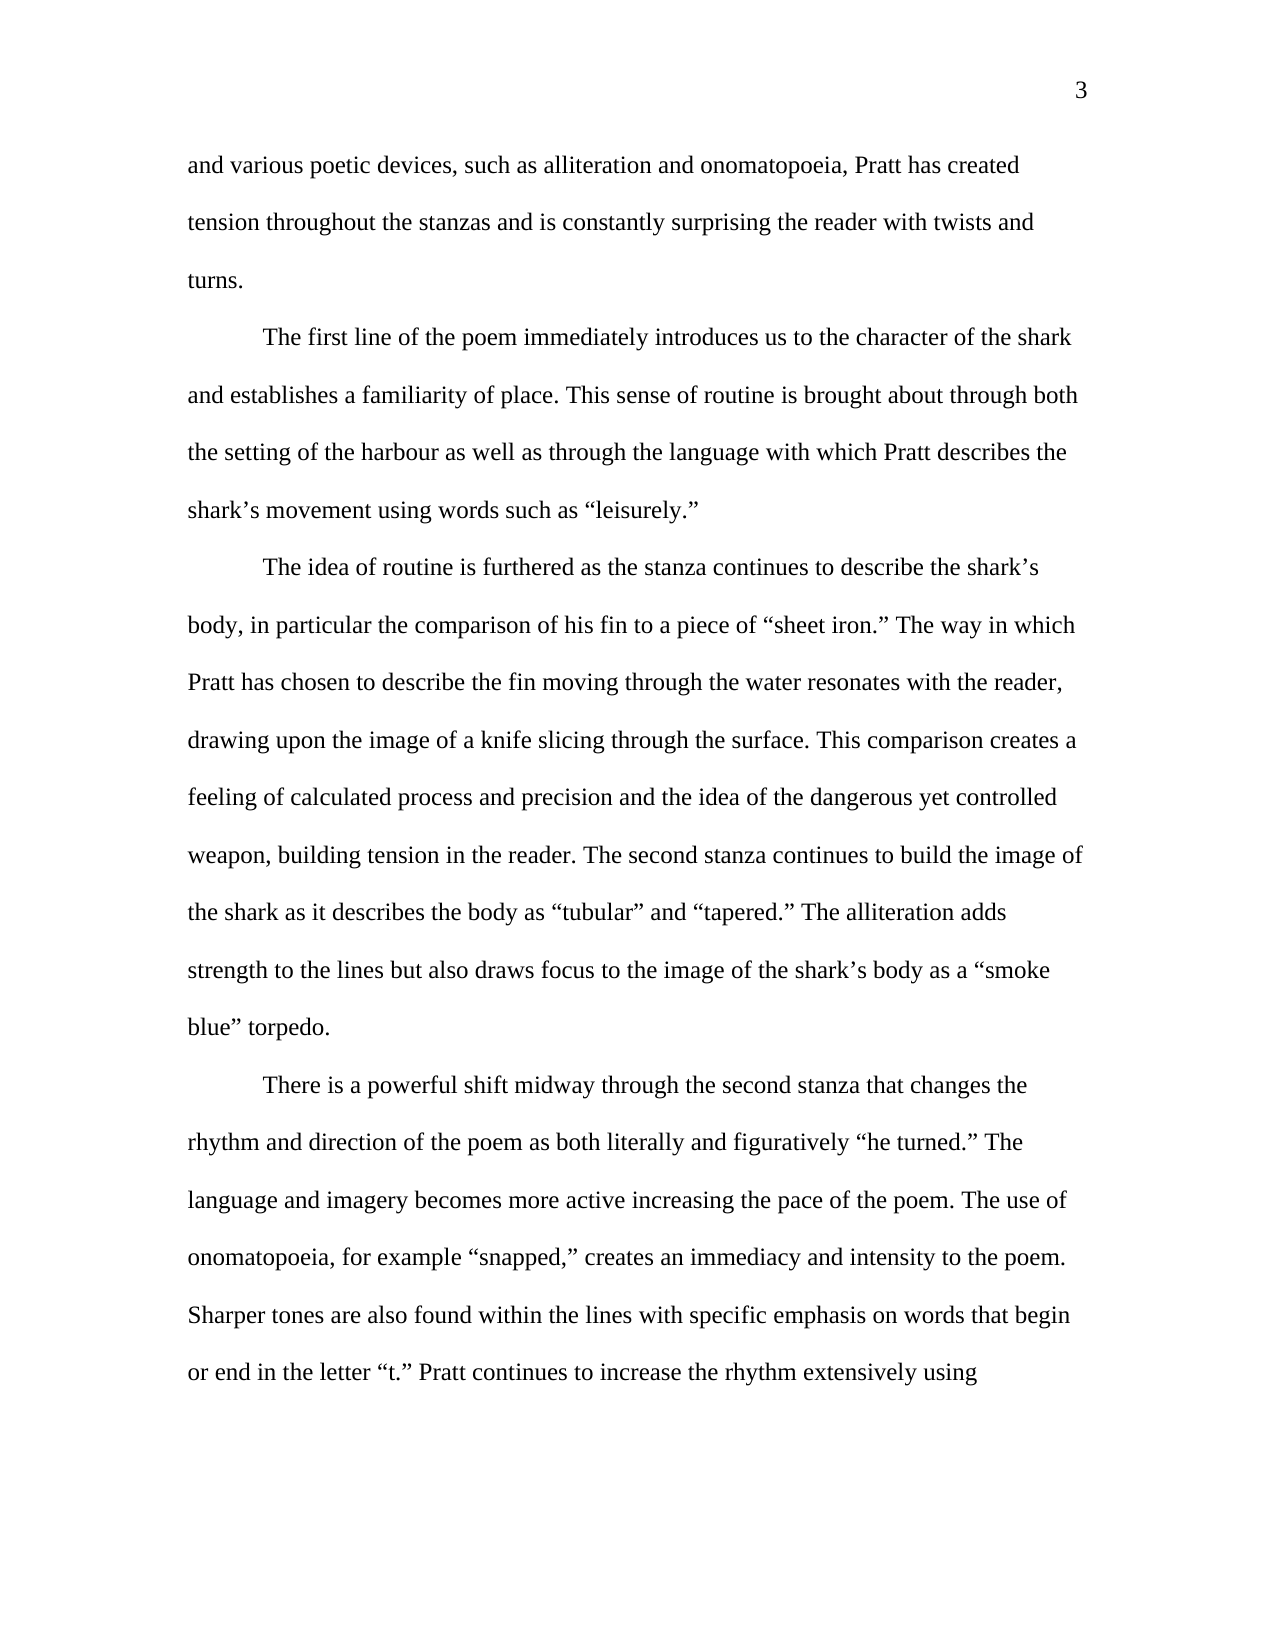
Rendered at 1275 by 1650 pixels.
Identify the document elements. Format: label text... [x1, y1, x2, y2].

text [187, 1070, 1087, 1386]
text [187, 150, 1087, 294]
text The idea of routine is furthered as the stanza continues to describe the shark’s body, in particular the comparison of his fin to a piece of “sheet iron.” The way in which Pratt has chosen to describe the fin moving through the water resonates with the reader, drawing upon the image of a knife slicing through the surface. This comparison creates a feeling of calculated process and precision and the idea of the dangerous yet controlled weapon, building tension in the reader. The second stanza continues to build the image of the shark as it describes the body as “tubular” and “tapered.” The alliteration adds strength to the lines but also draws focus to the image of the shark’s body as a “smoke blue” torpedo. [187, 552, 1087, 1041]
text The first line of the poem immediately introduces us to the character of the shark and establishes a familiarity of place. This sense of routine is brought about through both the setting of the harbour as well as through the language with which Pratt describes the shark’s movement using words such as “leisurely.” [187, 322, 1087, 524]
